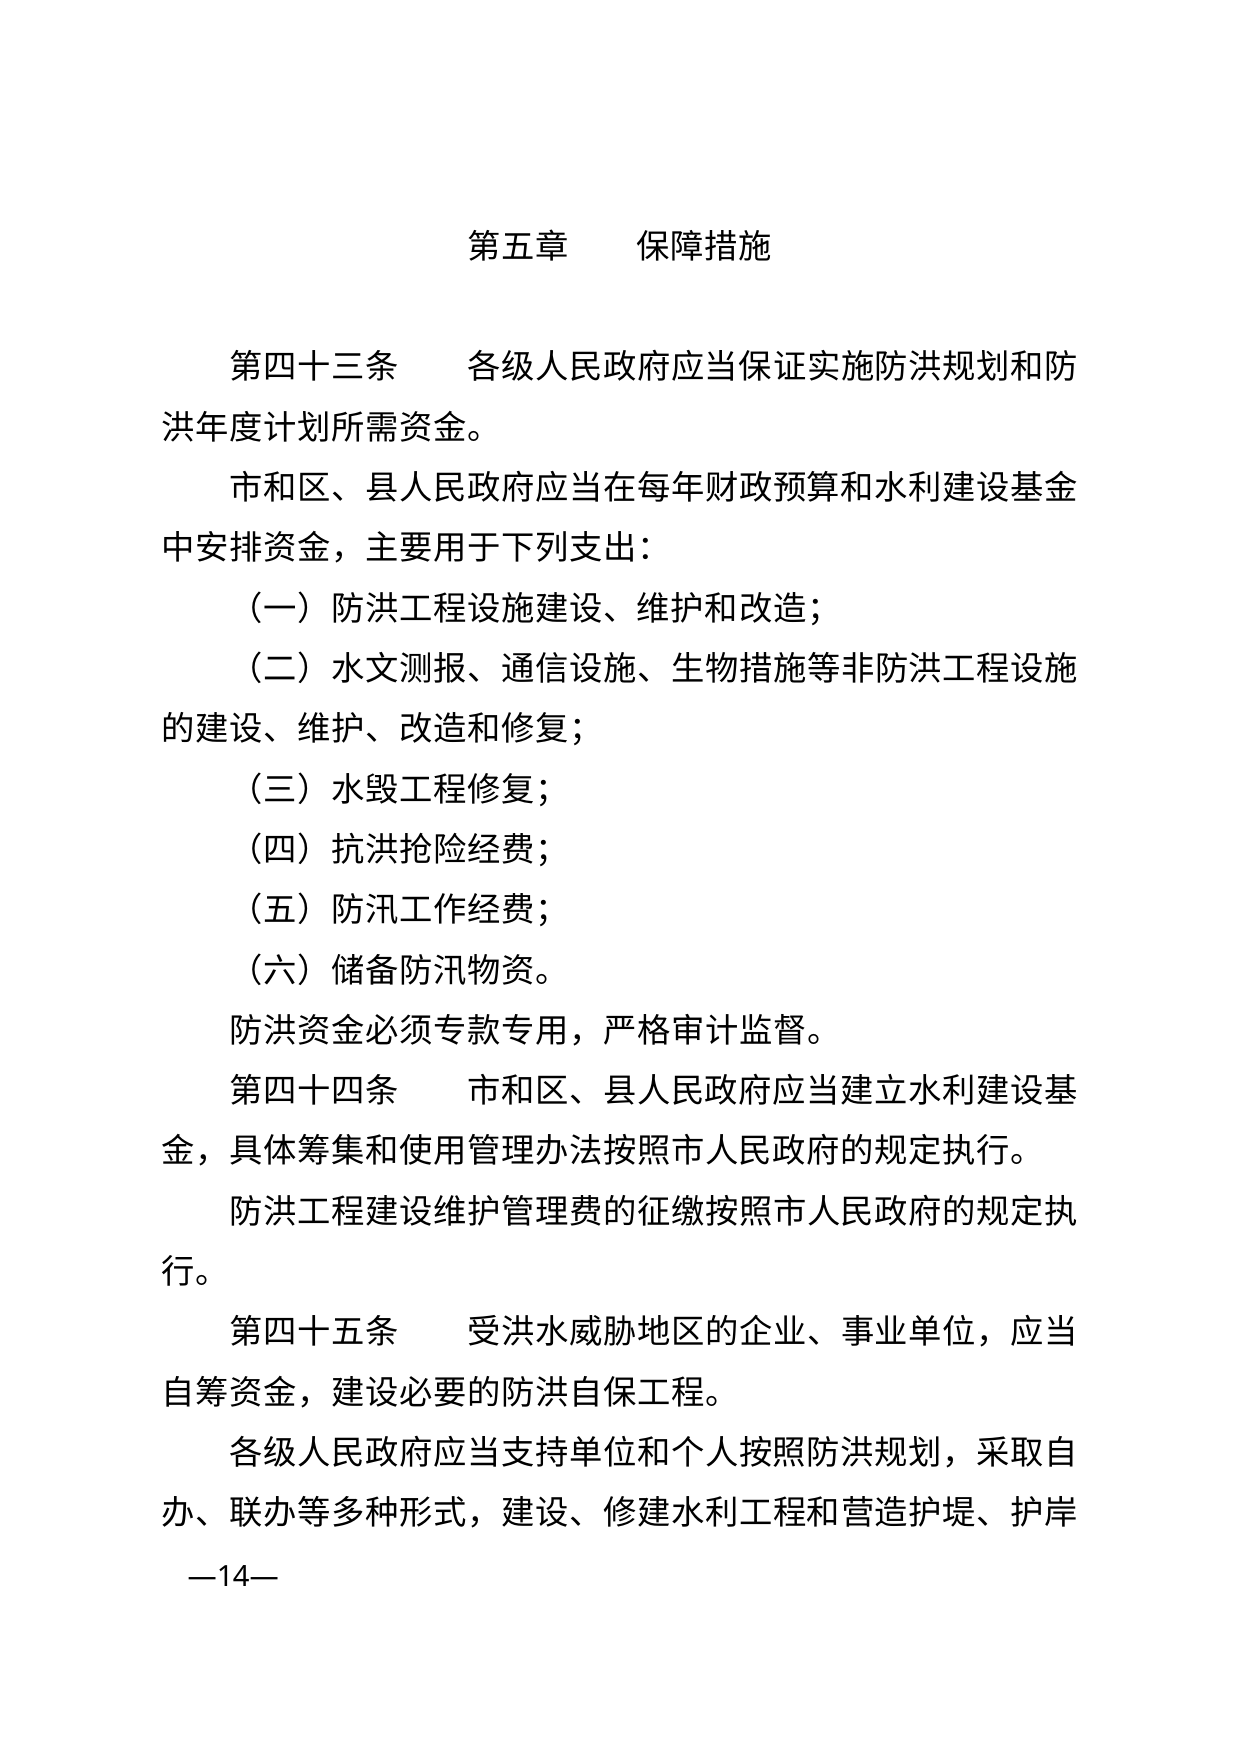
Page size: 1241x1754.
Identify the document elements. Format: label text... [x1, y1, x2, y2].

text 第四十三条 各级人民政府应当保证实施防洪规划和防洪年度计划所需资金。 [162, 334, 1078, 455]
text 防洪资金必须专款专用，严格审计监督。 [162, 998, 1078, 1058]
text （一）防洪工程设施建设、维护和改造； [162, 575, 1078, 636]
text （五）防汛工作经费； [162, 877, 1078, 937]
text 防洪工程建设维护管理费的征缴按照市人民政府的规定执行。 [162, 1178, 1078, 1299]
text 第四十四条 市和区、县人民政府应当建立水利建设基金，具体筹集和使用管理办法按照市人民政府的规定执行。 [162, 1058, 1078, 1178]
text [162, 1420, 1078, 1540]
text （四）抗洪抢险经费； [162, 817, 1078, 877]
text （三）水毁工程修复； [162, 756, 1078, 817]
text 市和区、县人民政府应当在每年财政预算和水利建设基金中安排资金，主要用于下列支出： [162, 455, 1078, 575]
text 第四十五条 受洪水威胁地区的企业、事业单位，应当自筹资金，建设必要的防洪自保工程。 [162, 1299, 1078, 1420]
text 第五章 保障措施 [162, 213, 1078, 274]
text （二）水文测报、通信设施、生物措施等非防洪工程设施的建设、维护、改造和修复； [162, 636, 1078, 756]
text （六）储备防汛物资。 [162, 937, 1078, 998]
